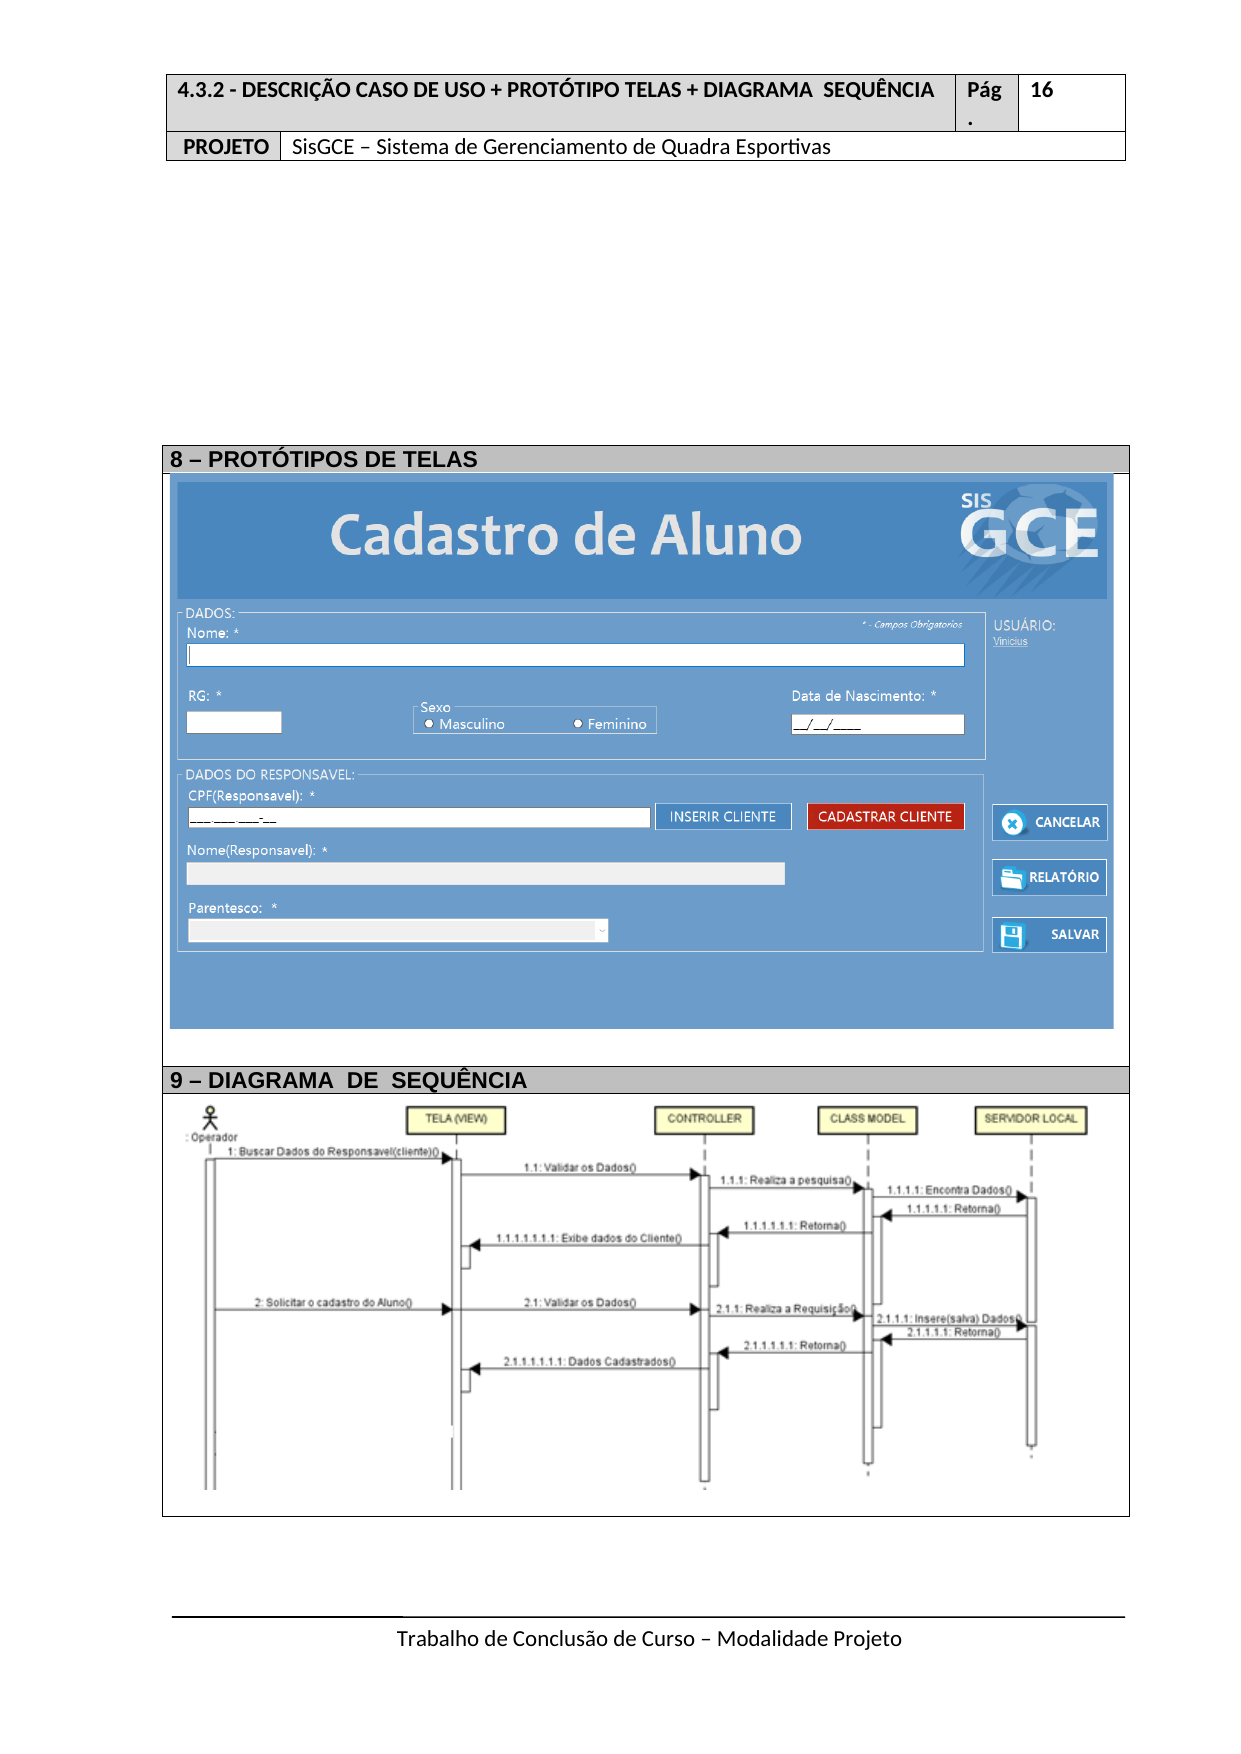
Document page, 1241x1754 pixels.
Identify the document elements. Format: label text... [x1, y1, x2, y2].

table_cell [163, 474, 1129, 1066]
picture [169, 473, 1114, 1029]
picture [169, 1094, 1114, 1490]
table_header 8 – PROTÓTIPOS DE TELAS [163, 446, 1129, 472]
table_cell 9 – DIAGRAMA DE SEQUÊNCIA [163, 1067, 1129, 1093]
table_cell [163, 1094, 1129, 1516]
